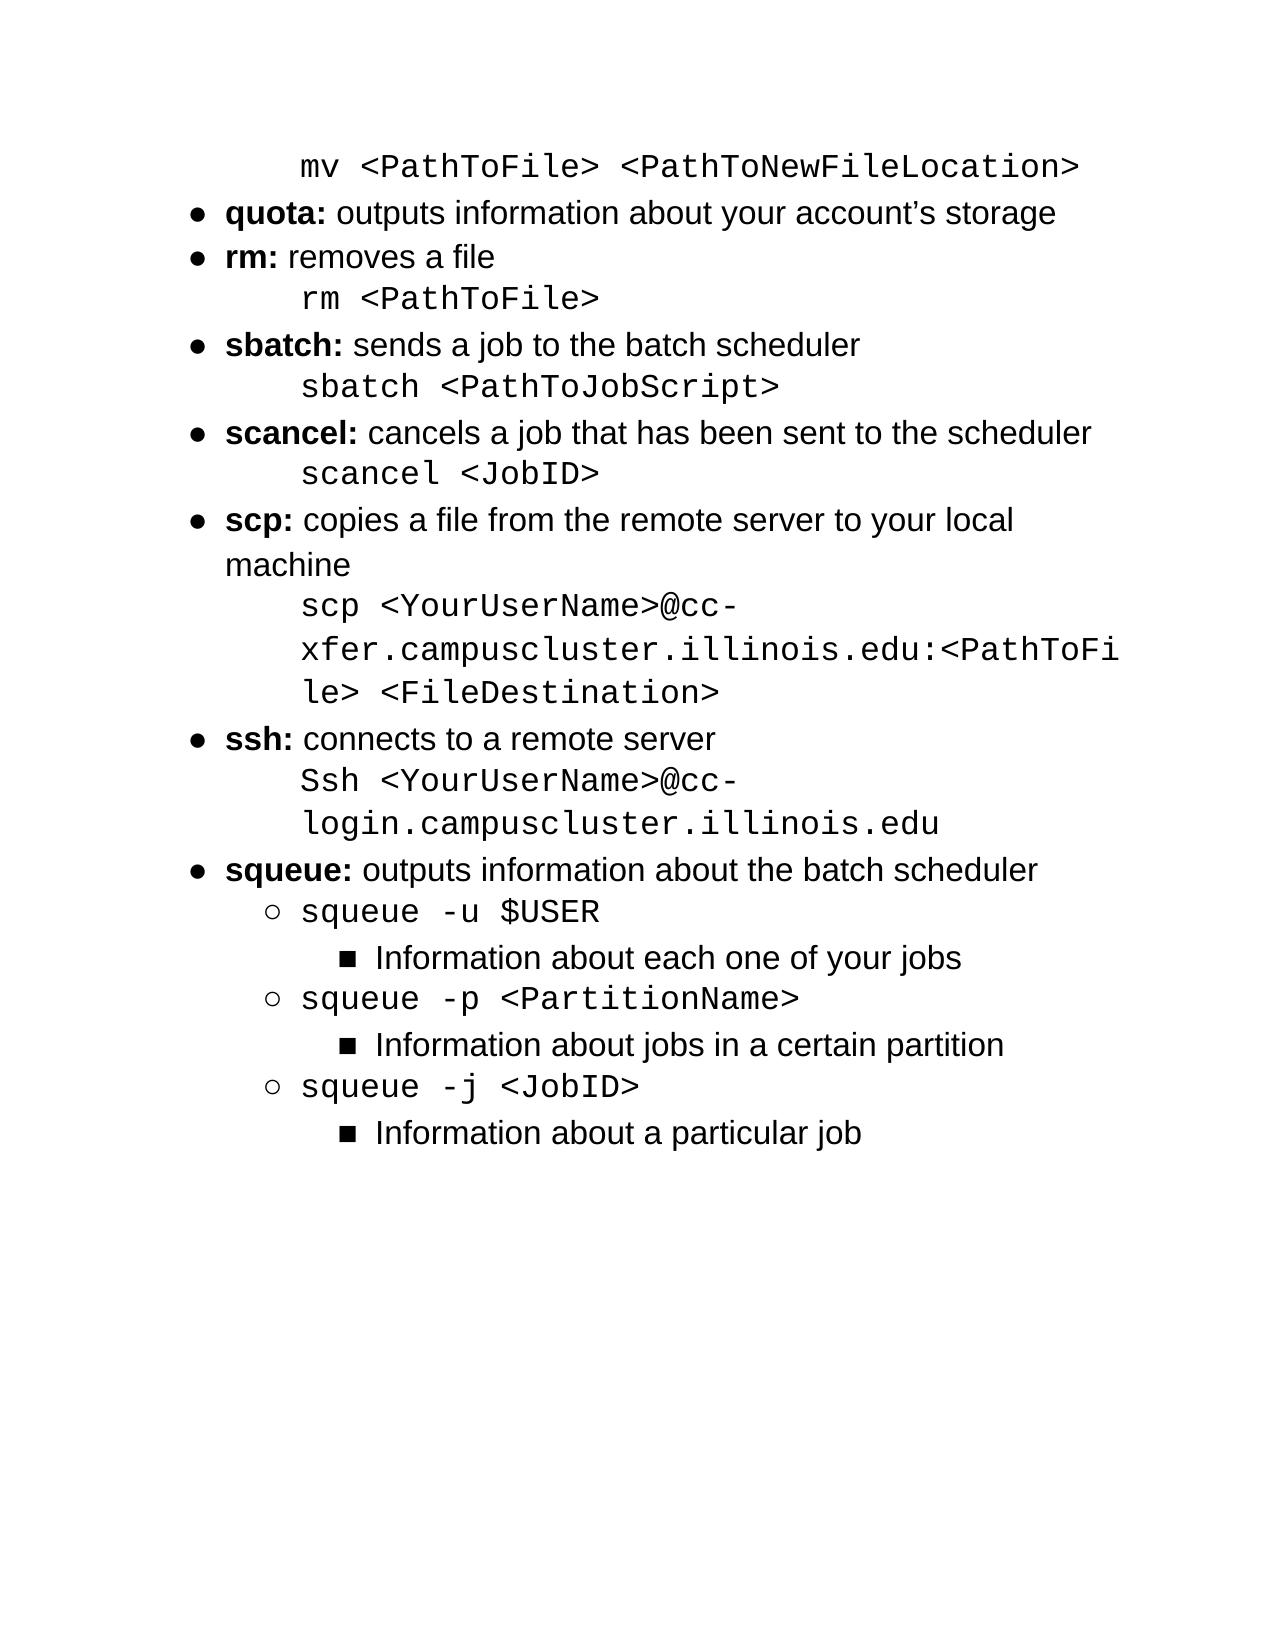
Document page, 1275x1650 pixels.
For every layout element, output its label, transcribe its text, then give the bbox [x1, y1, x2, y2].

list quota: outputs information about your account’s storage [187, 193, 1125, 232]
text rm <PathToFile> [300, 282, 1125, 319]
list squeue -p <PartitionName> [262, 982, 1125, 1020]
text scancel <JobID> [300, 457, 1125, 495]
list squeue -j <JobID> [262, 1069, 1125, 1107]
list Information about a particular job [337, 1113, 1125, 1151]
list squeue -u $USER [262, 894, 1125, 932]
list scp: copies a file from the remote server to your local machine [187, 500, 1125, 583]
list Information about jobs in a certain partition [337, 1025, 1125, 1064]
text Ssh <YourUserName>@cc-login.campuscluster.illinois.edu [300, 763, 1125, 844]
text sbatch <PathToJobScript> [300, 369, 1125, 407]
text mv <PathToFile> <PathToNewFileLocation> [300, 150, 1125, 188]
list rm: removes a file [187, 238, 1125, 276]
list sbatch: sends a job to the batch scheduler [187, 325, 1125, 364]
list scancel: cancels a job that has been sent to the scheduler [187, 413, 1125, 451]
list Information about each one of your jobs [337, 938, 1125, 976]
list ssh: connects to a remote server [187, 719, 1125, 757]
text scp <YourUserName>@cc-xfer.campuscluster.illinois.edu:<PathToFile> <FileDestination> [300, 589, 1125, 713]
list squeue: outputs information about the batch scheduler [187, 850, 1125, 888]
